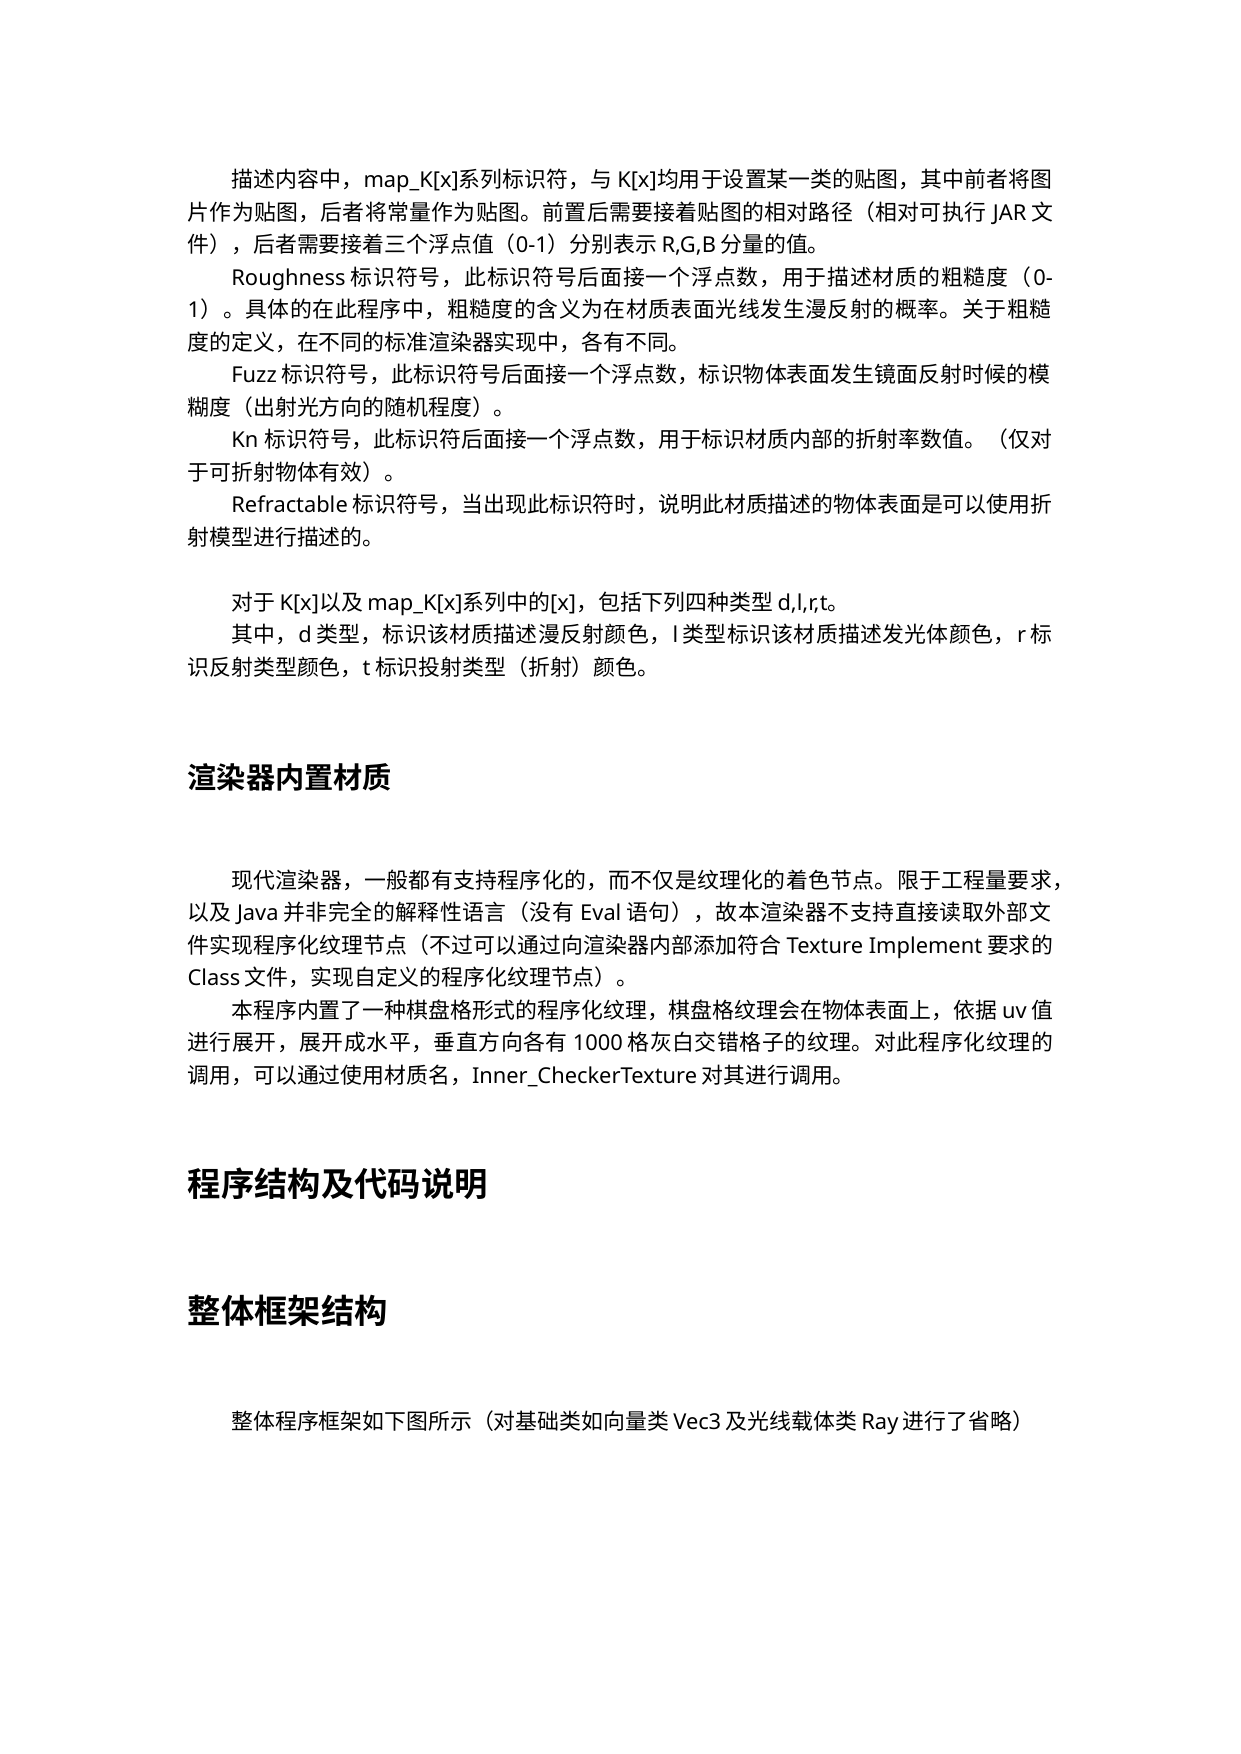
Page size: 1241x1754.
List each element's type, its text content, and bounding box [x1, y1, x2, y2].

text 整体程序框架如下图所示（对基础类如向量类Vec3及光线载体类Ray进行了省略） [187, 1404, 1053, 1436]
text 对于K[x]以及map_K[x]系列中的[x]，包括下列四种类型d,l,r,t。 [187, 584, 1053, 617]
text 现代渲染器，一般都有支持程序化的，而不仅是纹理化的着色节点。限于工程量要求，以及Java并非完全的解释性语言（没有Eval语句），故本渲染器不支持直接读取外部文件实现程序化纹理节点（不过可以通过向渲染器内部添加符合Texture Implement要求的Class文件，实现自定义的程序化纹理节点）。 [187, 862, 1053, 992]
text Fuzz标识符号，此标识符号后面接一个浮点数，标识物体表面发生镜面反射时候的模糊度（出射光方向的随机程度）。 [187, 357, 1053, 422]
subtitle 程序结构及代码说明 [187, 1149, 1053, 1214]
subtitle 渲染器内置材质 [187, 744, 1053, 809]
text 其中，d类型，标识该材质描述漫反射颜色，l类型标识该材质描述发光体颜色，r标识反射类型颜色，t标识投射类型（折射）颜色。 [187, 617, 1053, 682]
text Refractable标识符号，当出现此标识符时，说明此材质描述的物体表面是可以使用折射模型进行描述的。 [187, 487, 1053, 552]
text Kn 标识符号，此标识符后面接一个浮点数，用于标识材质内部的折射率数值。（仅对于可折射物体有效）。 [187, 422, 1053, 487]
text Roughness标识符号，此标识符号后面接一个浮点数，用于描述材质的粗糙度（0-1）。具体的在此程序中，粗糙度的含义为在材质表面光线发生漫反射的概率。关于粗糙度的定义，在不同的标准渲染器实现中，各有不同。 [187, 259, 1053, 357]
subtitle 整体框架结构 [187, 1277, 1053, 1342]
text 本程序内置了一种棋盘格形式的程序化纹理，棋盘格纹理会在物体表面上，依据uv值进行展开，展开成水平，垂直方向各有1000格灰白交错格子的纹理。对此程序化纹理的调用，可以通过使用材质名，Inner_CheckerTexture对其进行调用。 [187, 992, 1053, 1090]
text 描述内容中，map_K[x]系列标识符，与K[x]均用于设置某一类的贴图，其中前者将图片作为贴图，后者将常量作为贴图。前置后需要接着贴图的相对路径（相对可执行JAR文件），后者需要接着三个浮点值（0-1）分别表示R,G,B分量的值。 [187, 162, 1053, 259]
